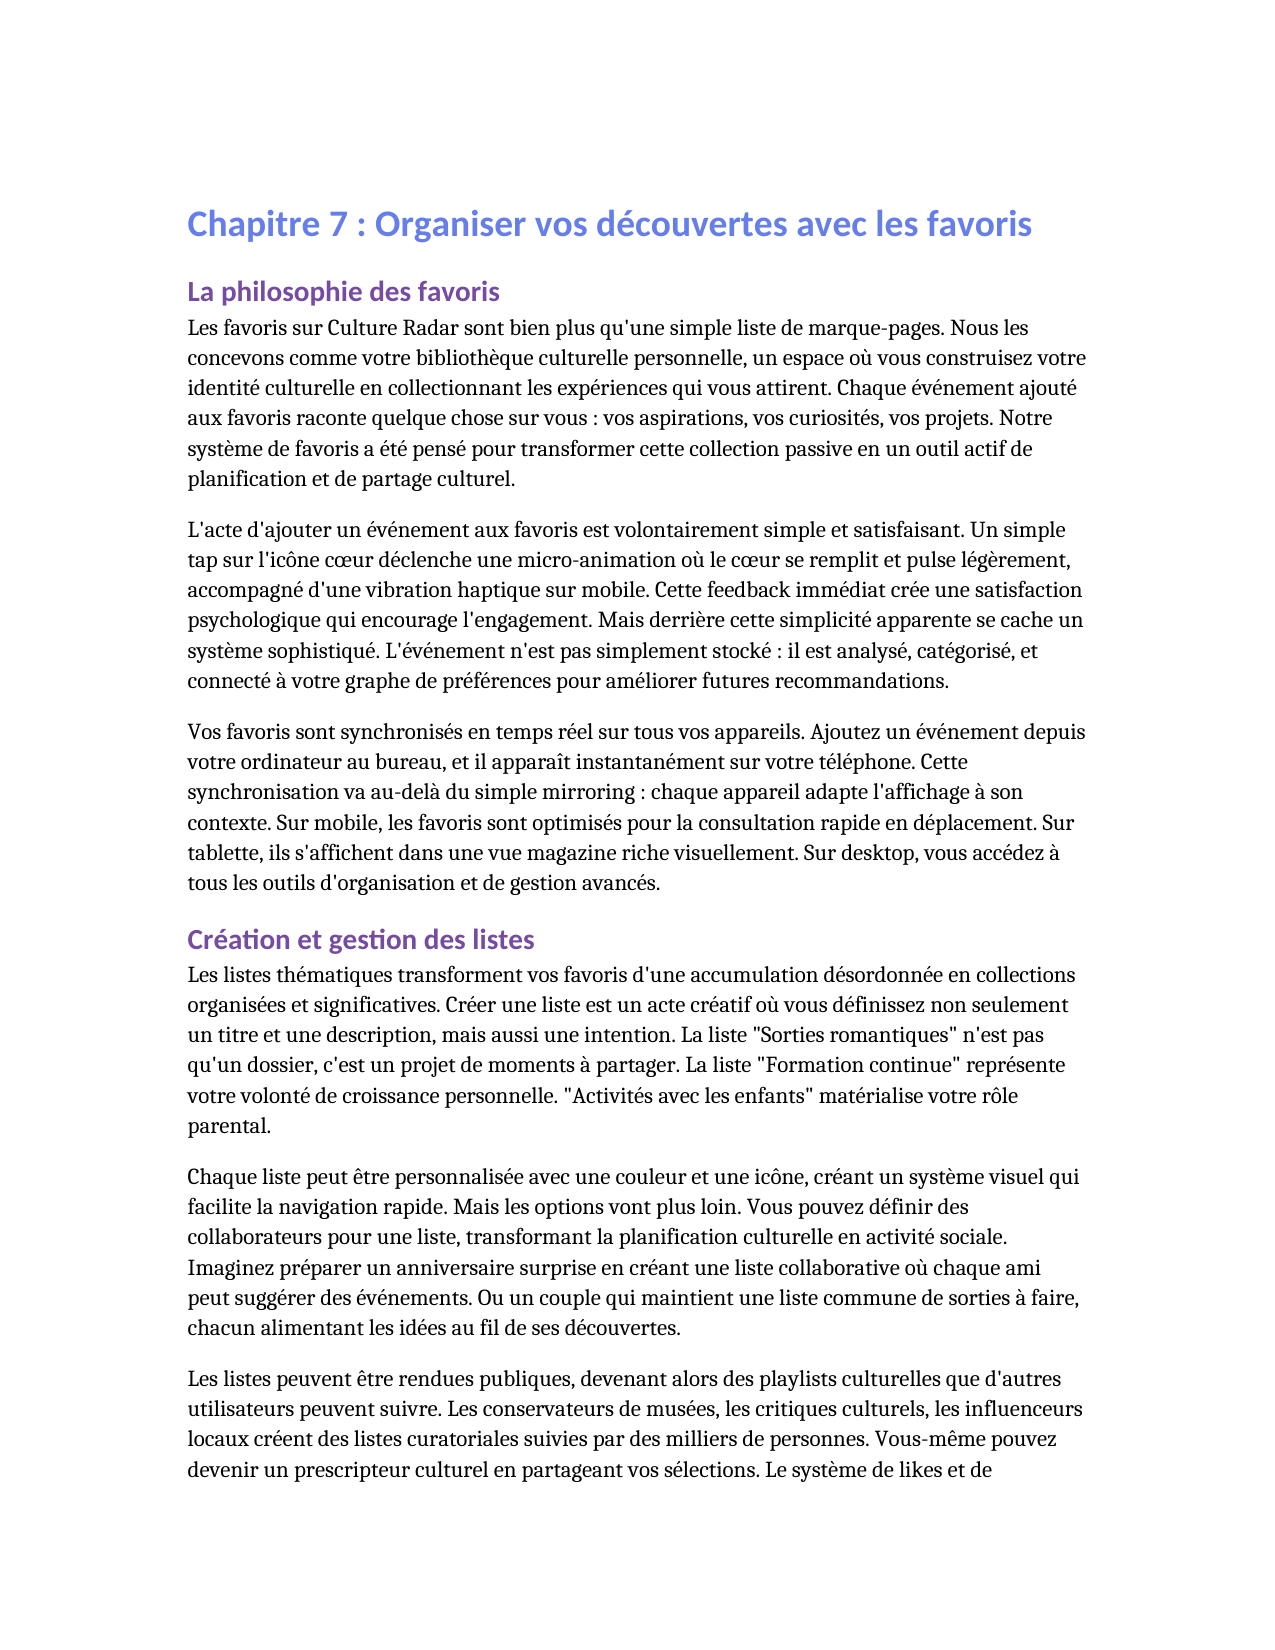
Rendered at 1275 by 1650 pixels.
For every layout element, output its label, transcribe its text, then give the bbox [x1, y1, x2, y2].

text Les listes thématiques transforment vos favoris d'une accumulation désordonnée en collections organisées et significatives. Créer une liste est un acte créatif où vous définissez non seulement un titre et une description, mais aussi une intention. La liste "Sorties romantiques" n'est pas qu'un dossier, c'est un projet de moments à partager. La liste "Formation continue" représente votre volonté de croissance personnelle. "Activités avec les enfants" matérialise votre rôle parental. [187, 962, 1087, 1139]
subtitle Chapitre 7 : Organiser vos découvertes avec les favoris [187, 200, 1087, 246]
subtitle La philosophie des favoris [187, 273, 1087, 309]
text L'acte d'ajouter un événement aux favoris est volontairement simple et satisfaisant. Un simple tap sur l'icône cœur déclenche une micro-animation où le cœur se remplit et pulse légèrement, accompagné d'une vibration haptique sur mobile. Cette feedback immédiat crée une satisfaction psychologique qui encourage l'engagement. Mais derrière cette simplicité apparente se cache un système sophistiqué. L'événement n'est pas simplement stocké : il est analysé, catégorisé, et connecté à votre graphe de préférences pour améliorer futures recommandations. [187, 517, 1087, 694]
subtitle Création et gestion des listes [187, 921, 1087, 956]
text Les favoris sur Culture Radar sont bien plus qu'une simple liste de marque-pages. Nous les concevons comme votre bibliothèque culturelle personnelle, un espace où vous construisez votre identité culturelle en collectionnant les expériences qui vous attirent. Chaque événement ajouté aux favoris raconte quelque chose sur vous : vos aspirations, vos curiosités, vos projets. Notre système de favoris a été pensé pour transformer cette collection passive en un outil actif de planification et de partage culturel. [187, 314, 1087, 492]
text Vos favoris sont synchronisés en temps réel sur tous vos appareils. Ajoutez un événement depuis votre ordinateur au bureau, et il apparaît instantanément sur votre téléphone. Cette synchronisation va au-delà du simple mirroring : chaque appareil adapte l'affichage à son contexte. Sur mobile, les favoris sont optimisés pour la consultation rapide en déplacement. Sur tablette, ils s'affichent dans une vue magazine riche visuellement. Sur desktop, vous accédez à tous les outils d'organisation et de gestion avancés. [187, 719, 1087, 896]
text Chaque liste peut être personnalisée avec une couleur et une icône, créant un système visuel qui facilite la navigation rapide. Mais les options vont plus loin. Vous pouvez définir des collaborateurs pour une liste, transformant la planification culturelle en activité sociale. Imaginez préparer un anniversaire surprise en créant une liste collaborative où chaque ami peut suggérer des événements. Ou un couple qui maintient une liste commune de sorties à faire, chacun alimentant les idées au fil de ses découvertes. [187, 1164, 1087, 1341]
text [187, 1366, 1087, 1483]
